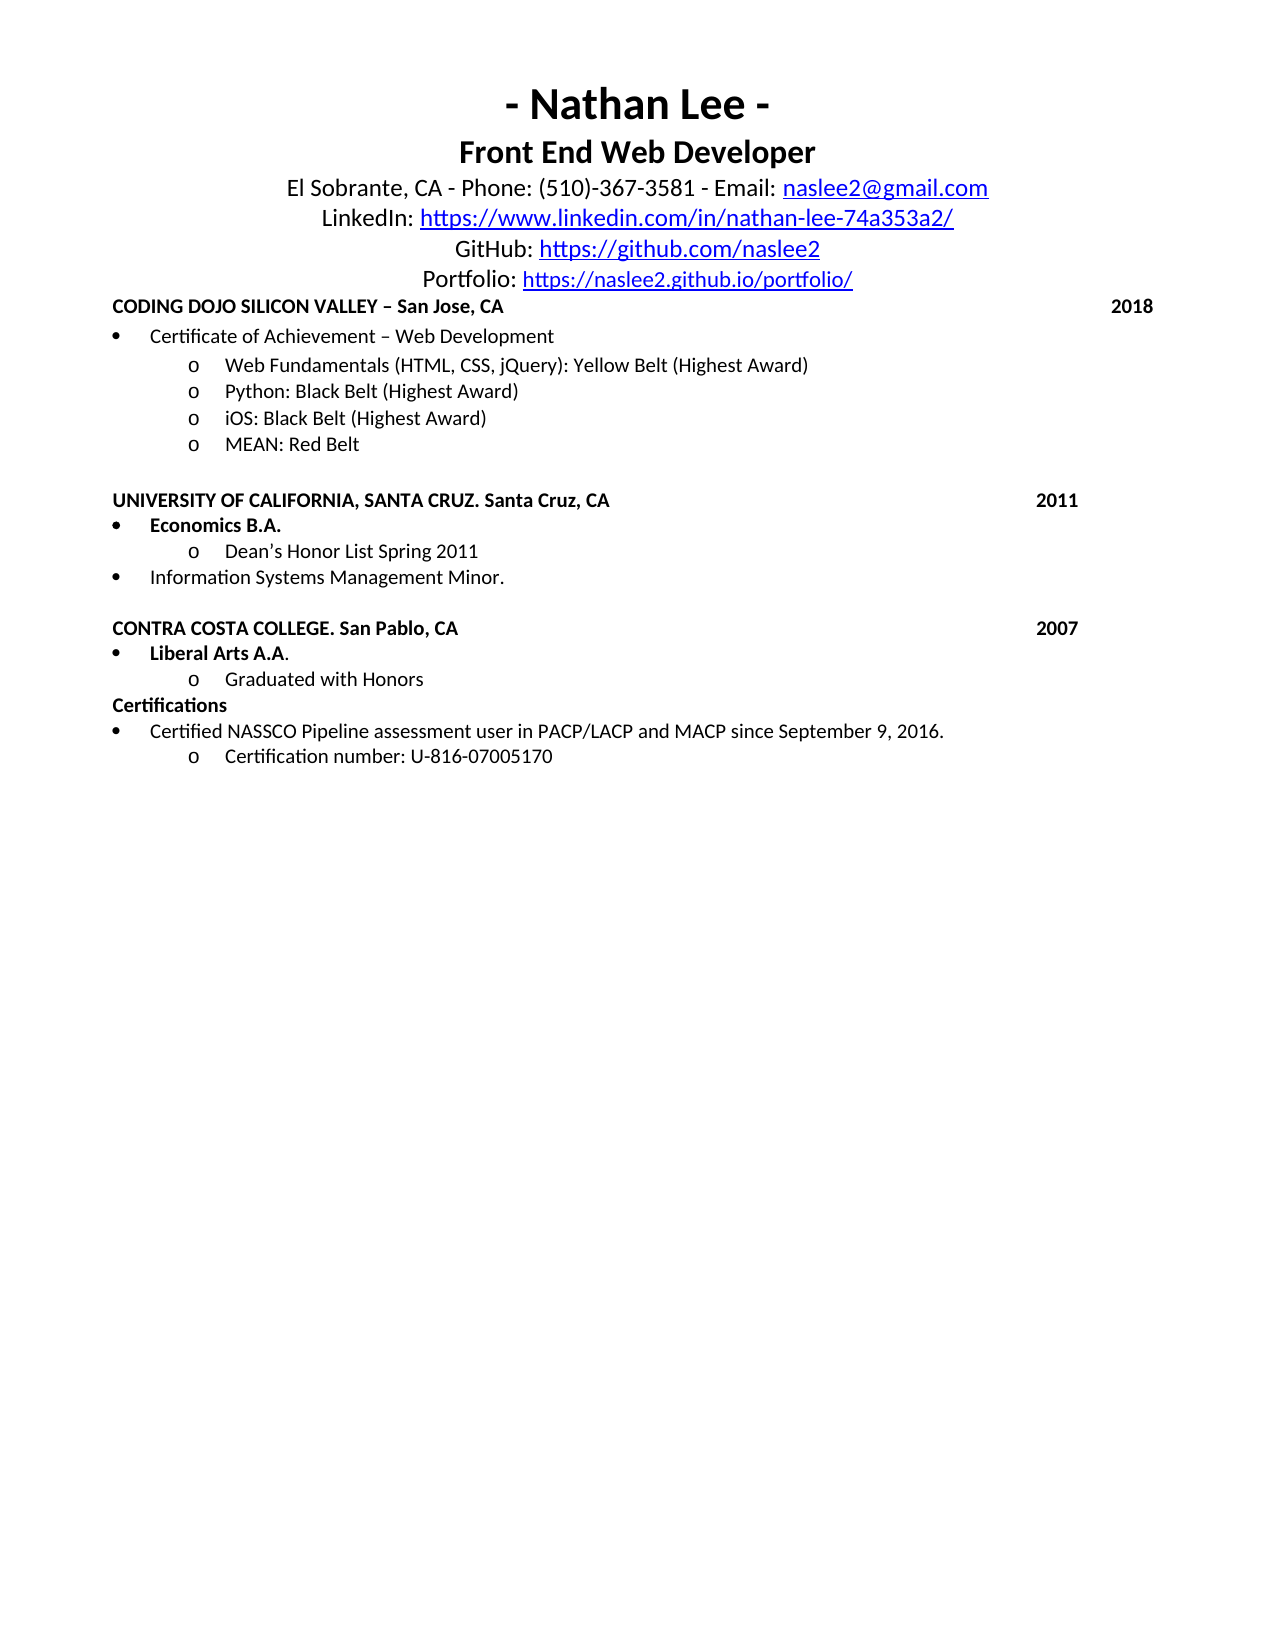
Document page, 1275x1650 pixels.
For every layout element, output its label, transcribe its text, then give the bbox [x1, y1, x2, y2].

text CONTRA COSTA COLLEGE. San Pablo, CA 2007 [112, 615, 1162, 641]
list Dean’s Honor List Spring 2011 [187, 538, 1162, 564]
list Certification number: U-816-07005170 [187, 743, 1162, 770]
text UNIVERSITY OF CALIFORNIA, SANTA CRUZ. Santa Cruz, CA 2011 [112, 487, 1162, 512]
list Information Systems Management Minor. [112, 564, 1162, 590]
list Graduated with Honors [187, 666, 1162, 692]
list Certified NASSCO Pipeline assessment user in PACP/LACP and MACP since September 9, 2016. [112, 718, 1162, 743]
text CODING DOJO SILICON VALLEY – San Jose, CA 2018 [112, 294, 1162, 319]
list Liberal Arts A.A. [112, 641, 1162, 666]
list Python: Black Belt (Highest Award) [187, 378, 1162, 405]
text Certifications [112, 692, 1162, 718]
list MEAN: Red Belt [187, 431, 1162, 458]
list Economics B.A. [112, 512, 1162, 538]
list Web Fundamentals (HTML, CSS, jQuery): Yellow Belt (Highest Award) [187, 352, 1162, 378]
list iOS: Black Belt (Highest Award) [187, 405, 1162, 431]
list Certificate of Achievement – Web Development [112, 323, 1162, 348]
